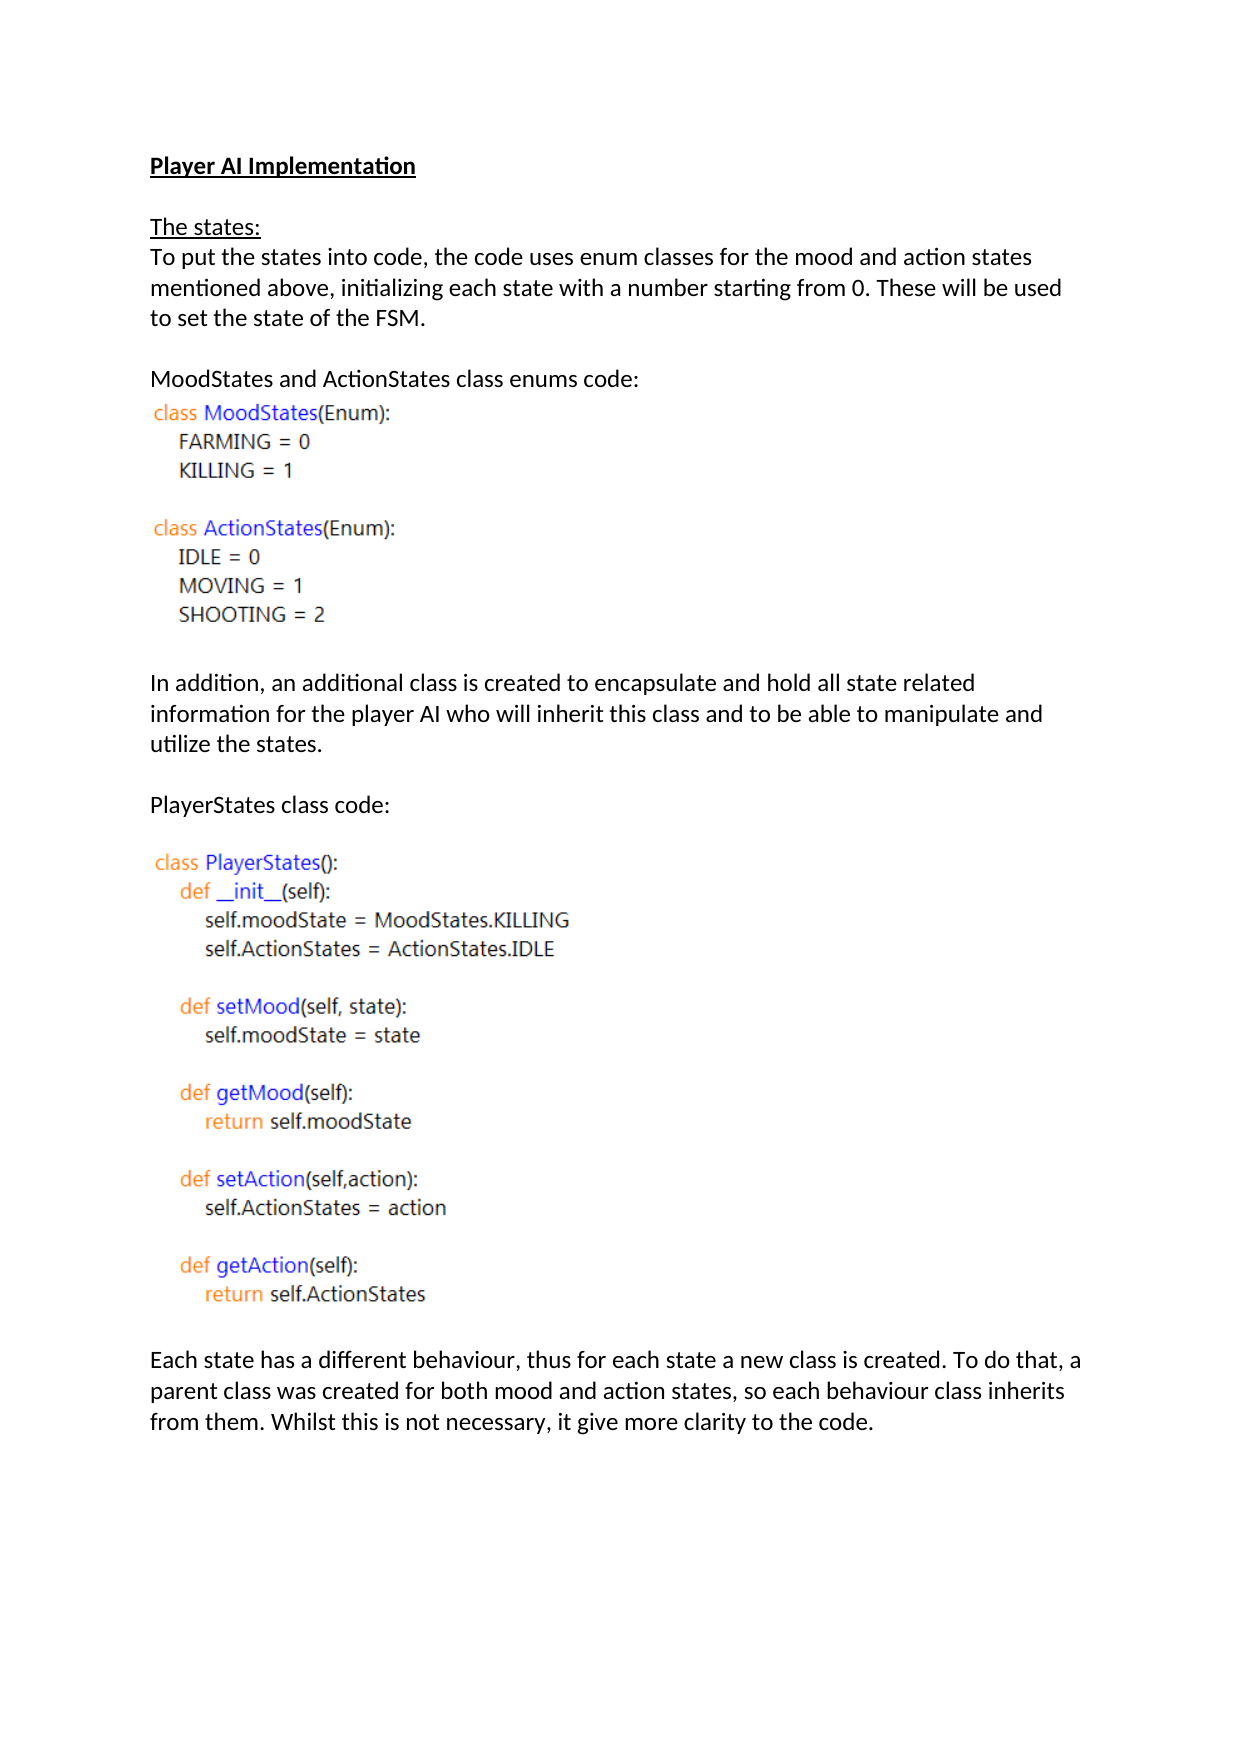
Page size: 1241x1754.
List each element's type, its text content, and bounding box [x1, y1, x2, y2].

text To put the states into code, the code uses enum classes for the mood and action states mentioned above, initializing each state with a number starting from 0. These will be used to set the state of the FSM. [150, 242, 1090, 333]
text PlayerStates class code: [150, 789, 1090, 820]
picture [150, 850, 590, 1314]
text Player AI Implementation [150, 150, 1090, 181]
picture [150, 394, 404, 637]
text Each state has a different behaviour, thus for each state a new class is created. To do that, a parent class was created for both mood and action states, so each behaviour class inherits from them. Whilst this is not necessary, it give more clarity to the code. [150, 1344, 1090, 1436]
text The states: [150, 211, 1090, 242]
text MoodStates and ActionStates class enums code: [150, 364, 1090, 394]
text In addition, an additional class is created to encapsulate and hold all state related information for the player AI who will inherit this class and to be able to manipulate and utilize the states. [150, 667, 1090, 759]
